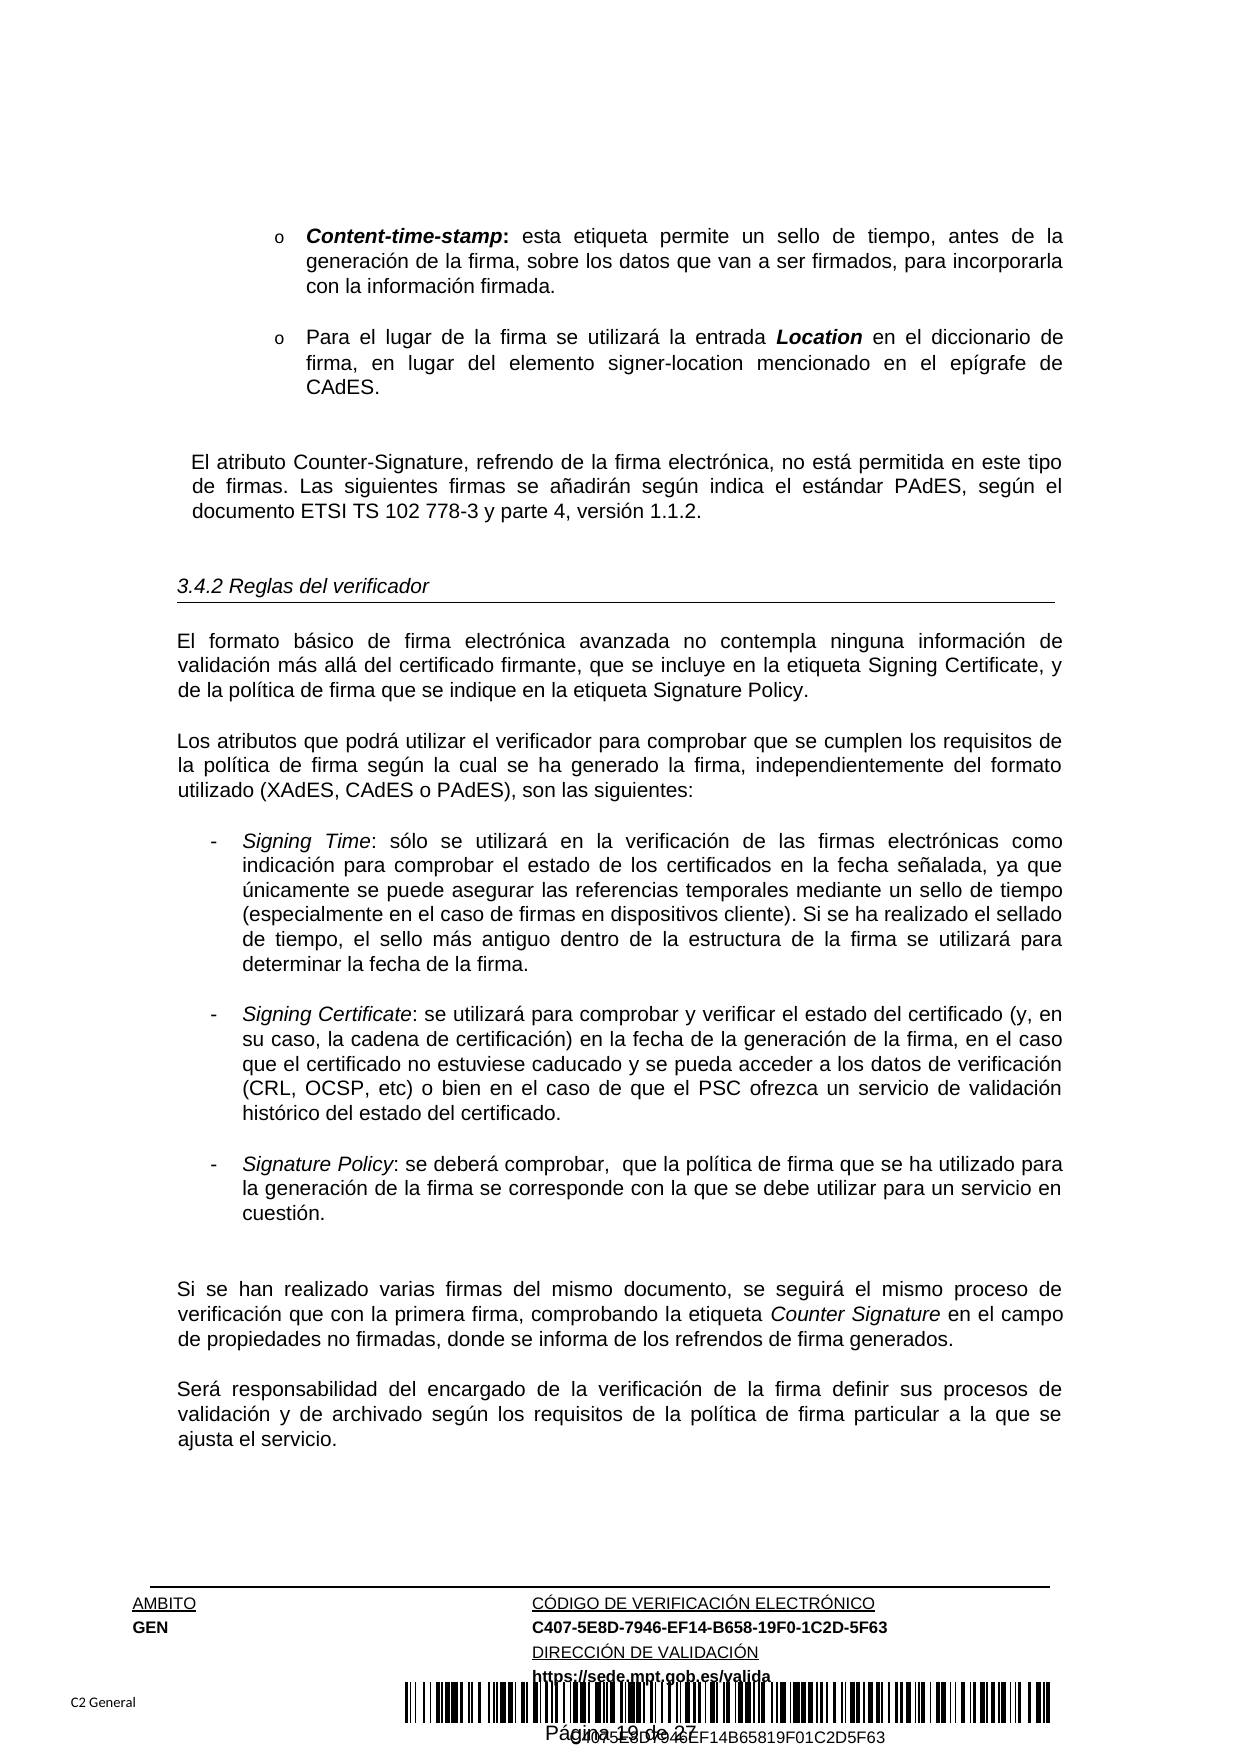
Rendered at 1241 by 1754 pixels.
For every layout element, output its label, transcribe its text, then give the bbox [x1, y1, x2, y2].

list Signing Certificate: se utilizará para comprobar y verificar el estado del certificado (y, en su caso, la cadena de certificación) en la fecha de la generación de la firma, en el caso que el certificado no estuviese caducado y se pueda acceder a los datos de verificación (CRL, OCSP, etc) o bien en el caso de que el PSC ofrezca un servicio de validación histórico del estado del certificado. [210, 1002, 1064, 1124]
text 3.4.2 Reglas del verificador [177, 574, 1064, 598]
text Los atributos que podrá utilizar el verificador para comprobar que se cumplen los requisitos de la política de firma según la cual se ha generado la firma, independientemente del formato utilizado (XAdES, CAdES o PAdES), son las siguientes: [177, 728, 1064, 802]
list Signing Time: sólo se utilizará en la verificación de las firmas electrónicas como indicación para comprobar el estado de los certificados en la fecha señalada, ya que únicamente se puede asegurar las referencias temporales mediante un sello de tiempo (especialmente en el caso de firmas en dispositivos cliente). Si se ha realizado el sellado de tiempo, el sello más antiguo dentro de la estructura de la firma se utilizará para determinar la fecha de la firma. [210, 828, 1064, 975]
list Content-time-stamp: esta etiqueta permite un sello de tiempo, antes de la generación de la firma, sobre los datos que van a ser firmados, para incorporarla con la información firmada. [274, 224, 1064, 298]
list Para el lugar de la firma se utilizará la entrada Location en el diccionario de firma, en lugar del elemento signer-location mencionado en el epígrafe de CAdES. [274, 325, 1064, 399]
text Será responsabilidad del encargado de la verificación de la firma definir sus procesos de validación y de archivado según los requisitos de la política de firma particular a la que se ajusta el servicio. [177, 1377, 1064, 1450]
text El formato básico de firma electrónica avanzada no contempla ninguna información de validación más allá del certificado firmante, que se incluye en la etiqueta Signing Certificate, y de la política de firma que se indique en la etiqueta Signature Policy. [177, 628, 1064, 702]
list Signature Policy: se deberá comprobar, que la política de firma que se ha utilizado para la generación de la firma se corresponde con la que se debe utilizar para un servicio en cuestión. [210, 1151, 1064, 1224]
text El atributo Counter-Signature, refrendo de la firma electrónica, no está permitida en este tipo de firmas. Las siguientes firmas se añadirán según indica el estándar PAdES, según el documento ETSI TS 102 778-3 y parte 4, versión 1.1.2. [191, 450, 1064, 523]
text Si se han realizado varias firmas del mismo documento, se seguirá el mismo proceso de verificación que con la primera firma, comprobando la etiqueta Counter Signature en el campo de propiedades no firmadas, donde se informa de los refrendos de firma generados. [177, 1277, 1064, 1350]
